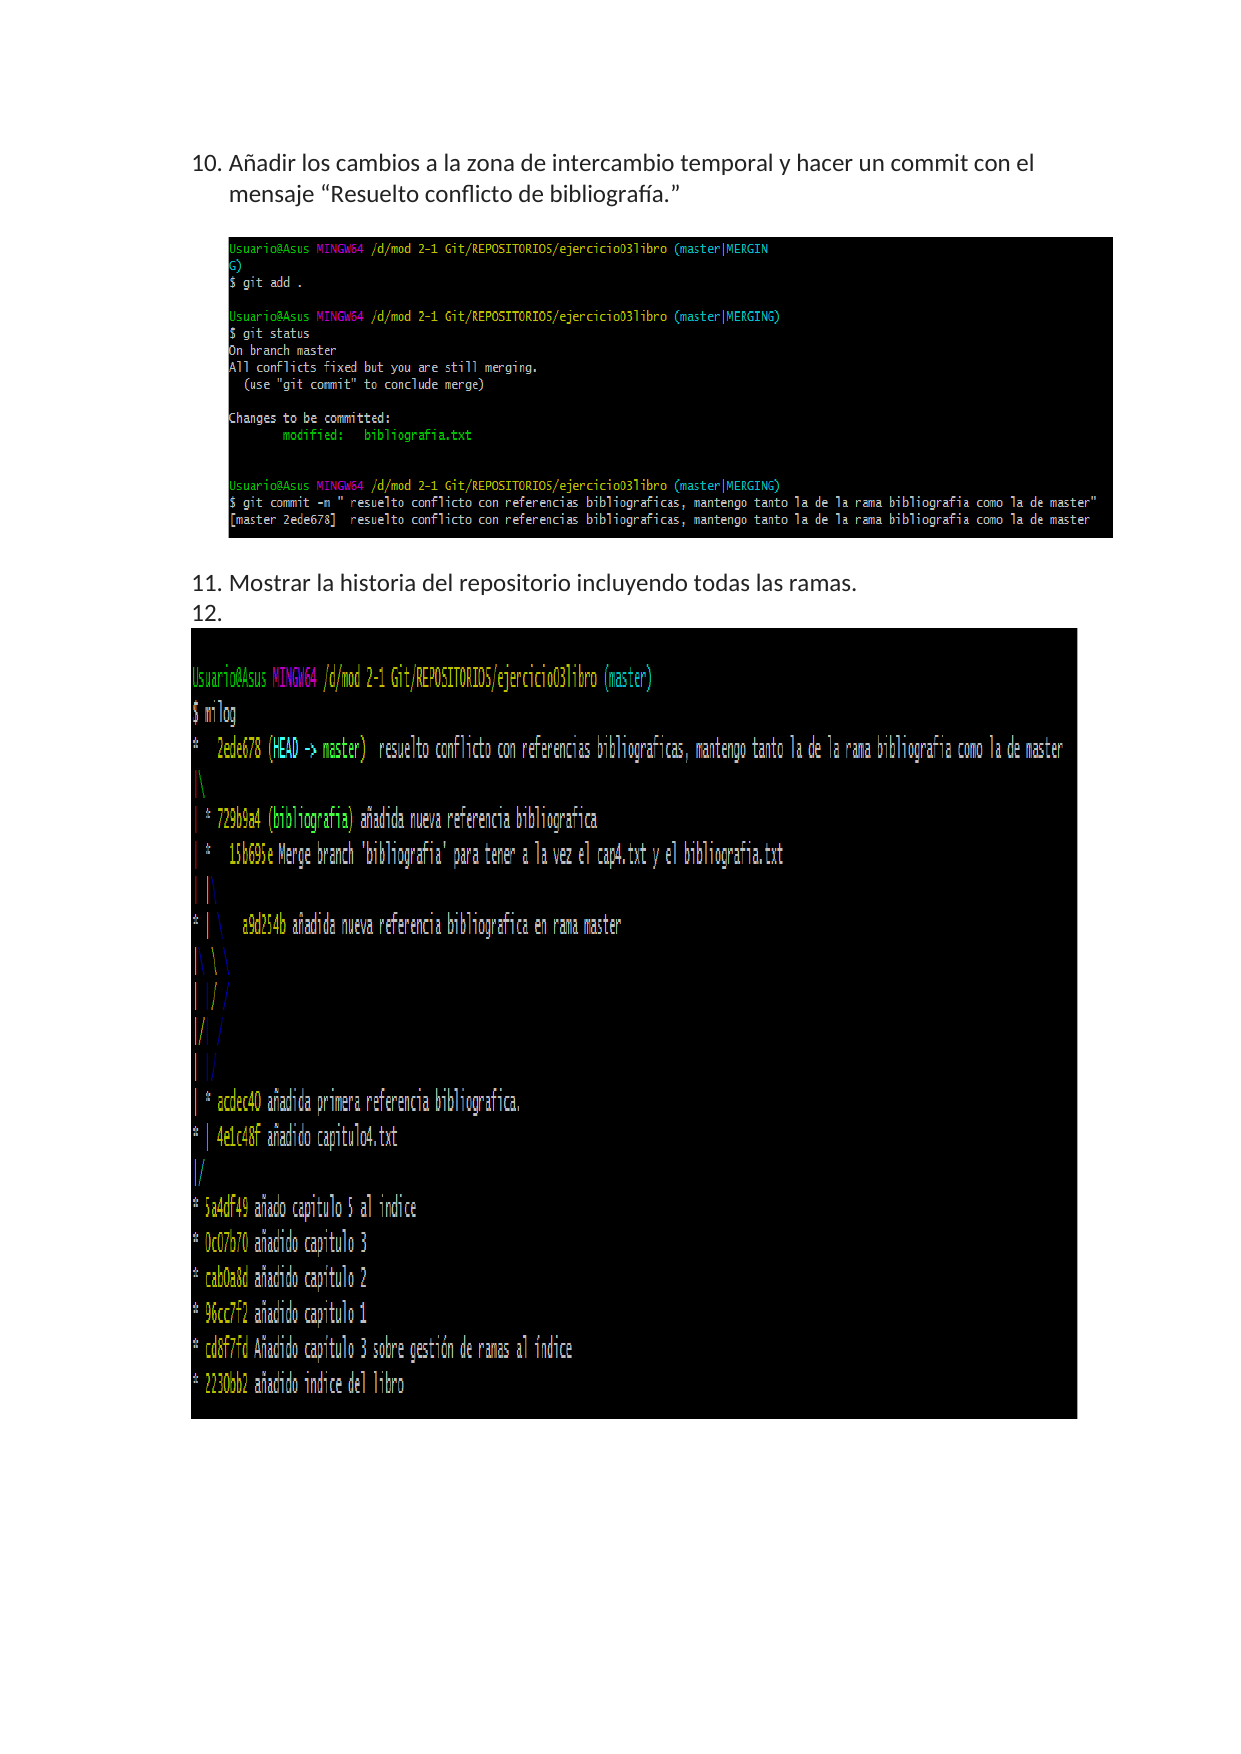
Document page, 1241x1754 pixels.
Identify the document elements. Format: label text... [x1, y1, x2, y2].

list Mostrar la historia del repositorio incluyendo todas las ramas. [191, 567, 1063, 597]
picture [228, 237, 1113, 538]
picture [191, 628, 1078, 1419]
list Añadir los cambios a la zona de intercambio temporal y hacer un commit con el mensaje “Resuelto conflicto de bibliografía.” [191, 148, 1063, 209]
